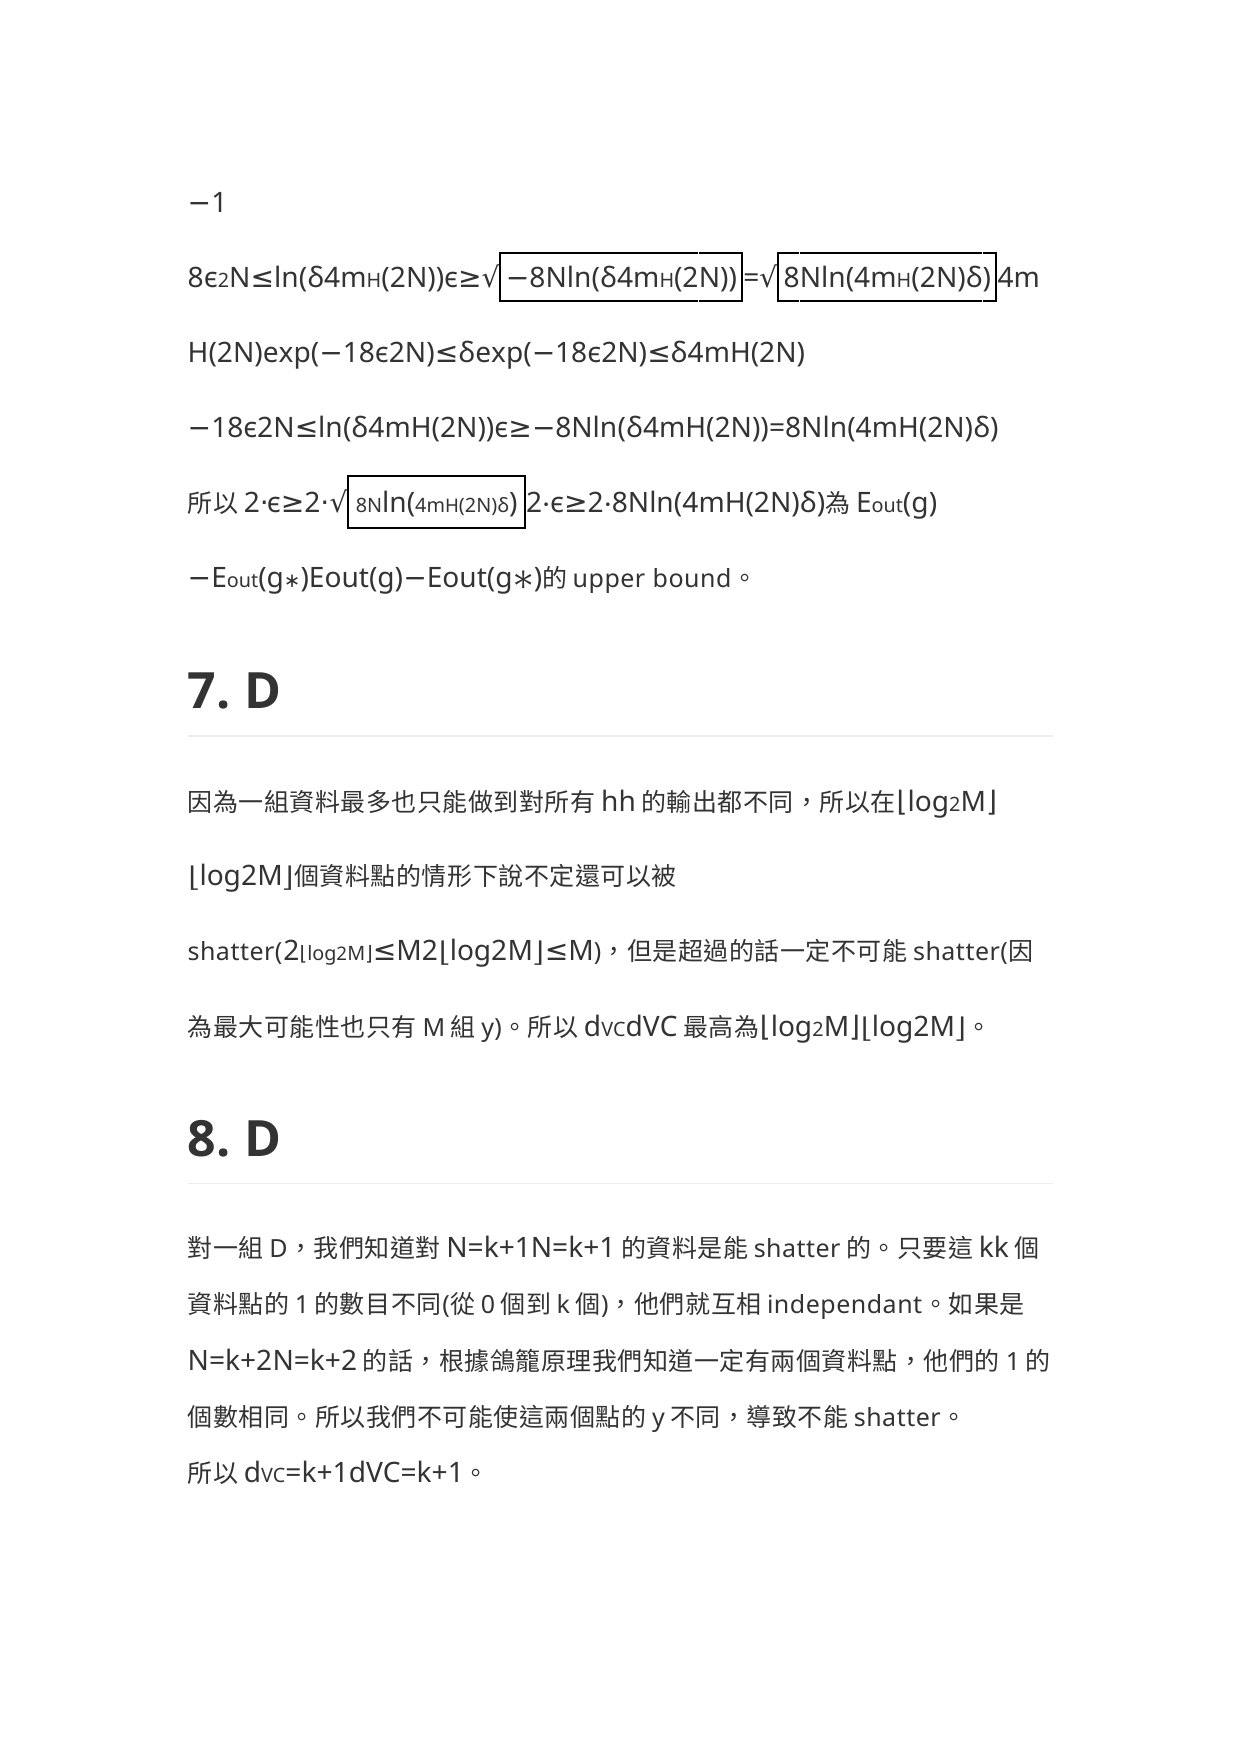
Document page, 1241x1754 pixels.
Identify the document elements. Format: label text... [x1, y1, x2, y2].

text 因為一組資料最多也只能做到對所有hh的輸出都不同，所以在⌊log2M⌋⌊log2⁡M⌋個資料點的情形下說不定還可以被shatter(2⌊log2M⌋≤M2⌊log2⁡M⌋≤M)，但是超過的話一定不可能shatter(因為最大可能性也只有M組y)。所以dVCdVC最高為⌊log2M⌋⌊log2⁡M⌋。 [187, 762, 1053, 1062]
text 7. D [187, 652, 1053, 737]
text 對一組D，我們知道對N=k+1N=k+1的資料是能shatter的。只要這kk個資料點的1的數目不同(從0個到k個)，他們就互相independant。如果是N=k+2N=k+2的話，根據鴿籠原理我們知道一定有兩個資料點，他們的1的個數相同。所以我們不可能使這兩個點的y不同，導致不能shatter。 所以dVC=k+1dVC=k+1。 [187, 1209, 1053, 1509]
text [187, 164, 1053, 614]
text 8. D [187, 1099, 1053, 1184]
